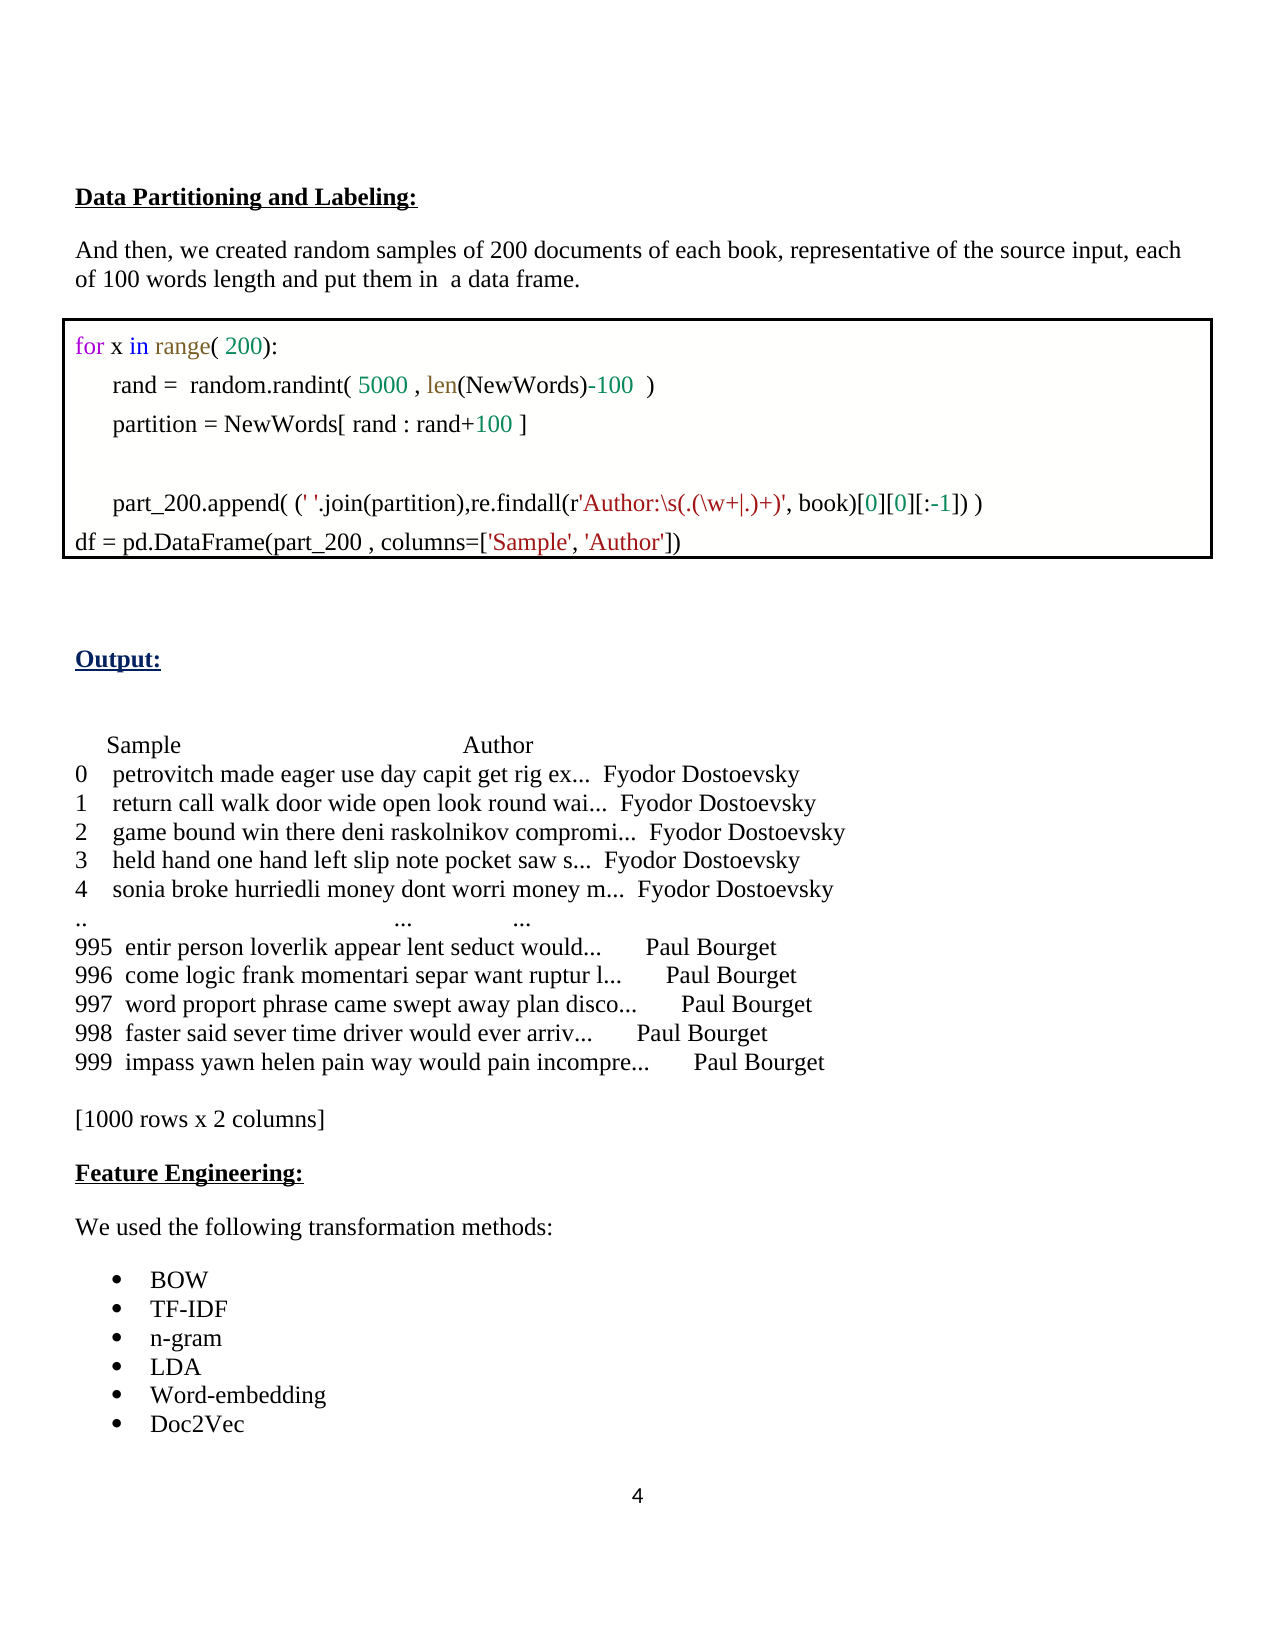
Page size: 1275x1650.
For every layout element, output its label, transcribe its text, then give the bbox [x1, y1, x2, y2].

text [1000 rows x 2 columns] [75, 1104, 1200, 1133]
text Output: [75, 644, 1200, 673]
list BOW [112, 1265, 1200, 1294]
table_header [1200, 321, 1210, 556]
text 4 sonia broke hurriedli money dont worri money m... Fyodor Dostoevsky [75, 874, 1200, 903]
list LDA [112, 1352, 1200, 1380]
text Data Partitioning and Labeling: [75, 182, 1200, 211]
list Word-embedding [112, 1380, 1200, 1409]
text Sample Author [75, 730, 1200, 759]
text And then, we created random samples of 200 documents of each book, representative of the source input, each of 100 words length and put them in a data frame. [75, 236, 1200, 293]
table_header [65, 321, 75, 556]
text 1 return call walk door wide open look round wai... Fyodor Dostoevsky [75, 788, 1200, 817]
text 995 entir person loverlik appear lent seduct would... Paul Bourget [75, 932, 1200, 960]
list Doc2Vec [112, 1409, 1200, 1438]
text We used the following transformation methods: [75, 1212, 1200, 1240]
text 998 faster said sever time driver would ever arriv... Paul Bourget [75, 1018, 1200, 1047]
text 997 word proport phrase came swept away plan disco... Paul Bourget [75, 989, 1200, 1018]
text Feature Engineering: [75, 1158, 1200, 1187]
text 996 come logic frank momentari separ want ruptur l... Paul Bourget [75, 960, 1200, 989]
list TF-IDF [112, 1294, 1200, 1323]
text 2 game bound win there deni raskolnikov compromi... Fyodor Dostoevsky [75, 817, 1200, 845]
text 3 held hand one hand left slip note pocket saw s... Fyodor Dostoevsky [75, 845, 1200, 874]
list n-gram [112, 1323, 1200, 1352]
text .. ... ... [75, 903, 1200, 932]
text 0 petrovitch made eager use day capit get rig ex... Fyodor Dostoevsky [75, 759, 1200, 788]
text 999 impass yawn helen pain way would pain incompre... Paul Bourget [75, 1047, 1200, 1075]
